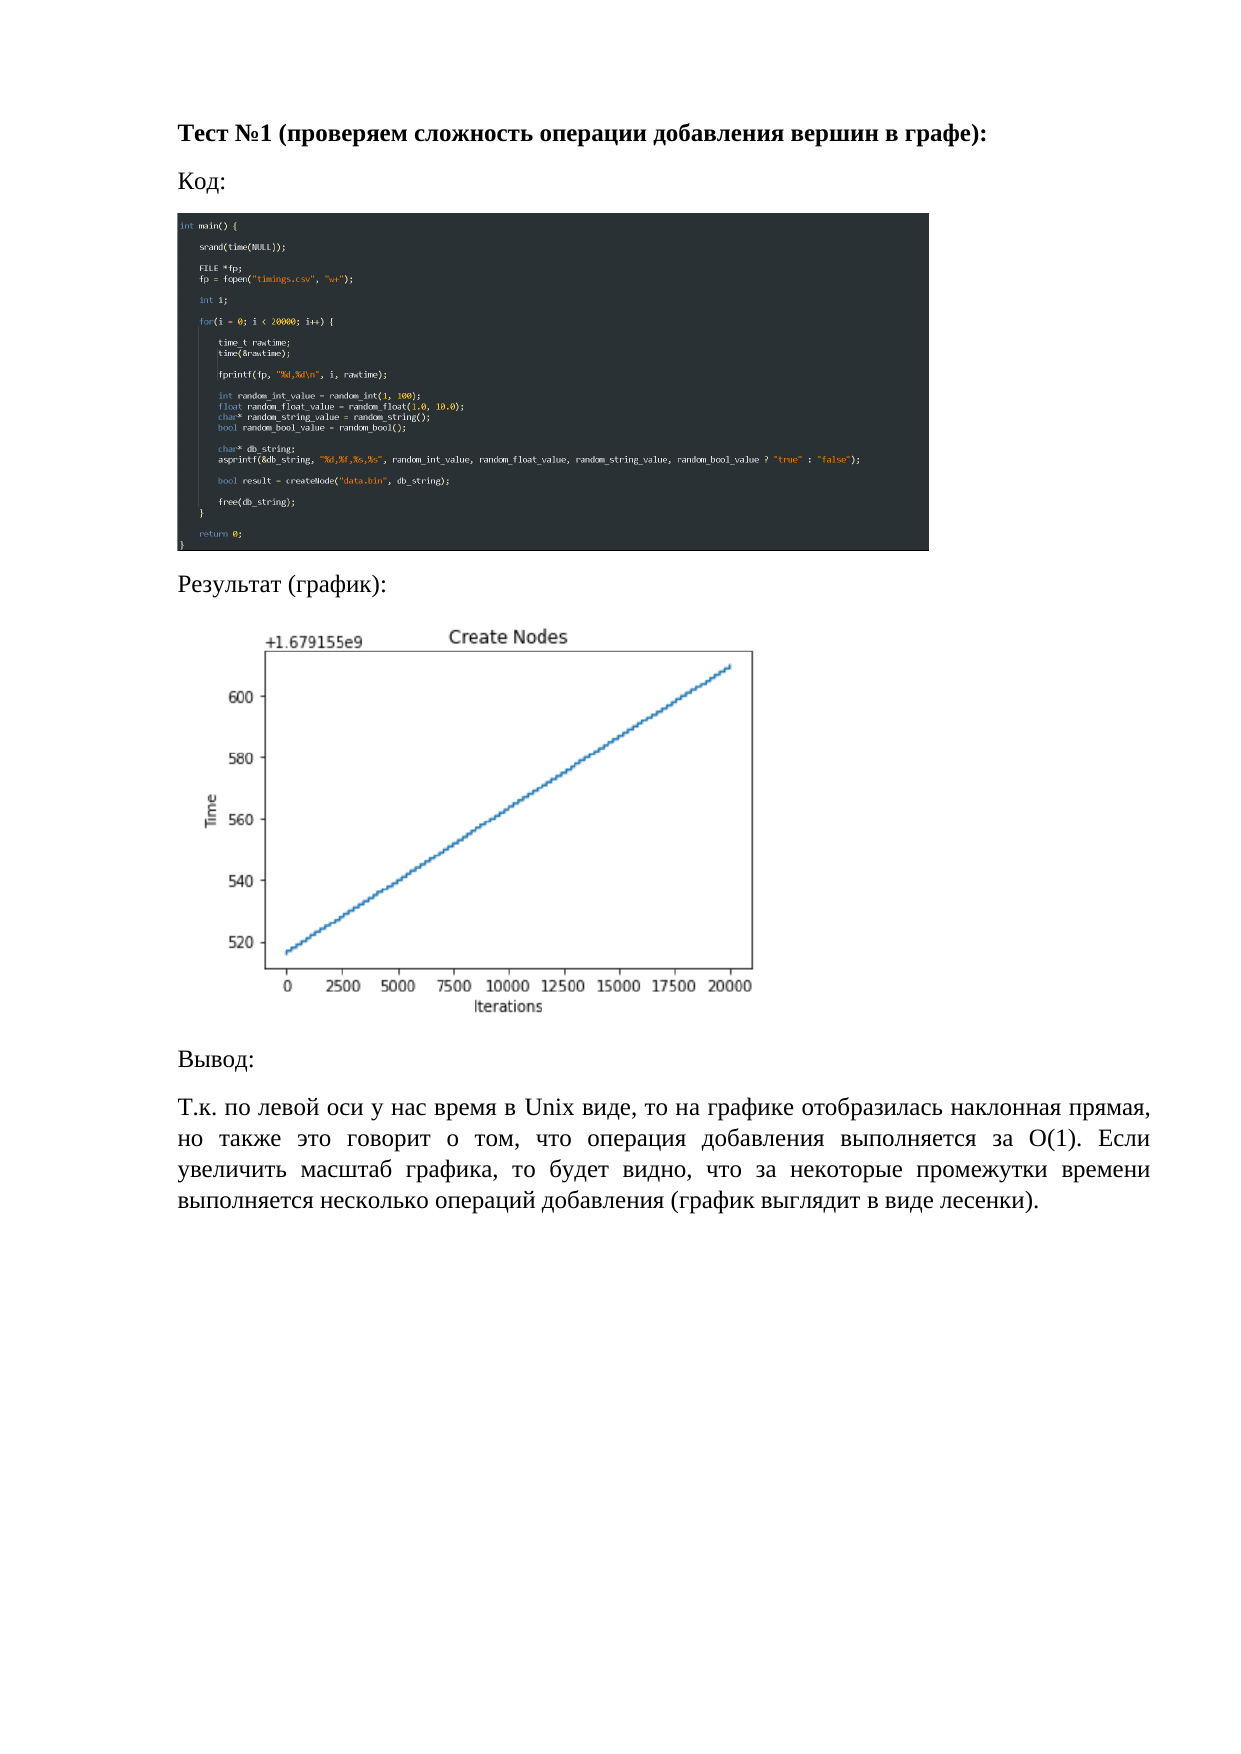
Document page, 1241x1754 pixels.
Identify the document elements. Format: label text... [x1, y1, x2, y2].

picture [177, 617, 873, 1026]
text Код: [177, 166, 1152, 194]
picture [177, 213, 929, 551]
text Вывод: [177, 1044, 1152, 1073]
text Результат (график): [177, 569, 1152, 598]
text Т.к. по левой оси у нас время в Unix виде, то на графике отобразилась наклонная прямая, но также это говорит о том, что операция добавления выполняется за О(1). Если увеличить масштаб графика, то будет видно, что за некоторые промежутки времени выполняется несколько операций добавления (график выглядит в виде лесенки). [177, 1092, 1152, 1214]
text Тест №1 (проверяем сложность операции добавления вершин в графе): [177, 118, 1152, 147]
